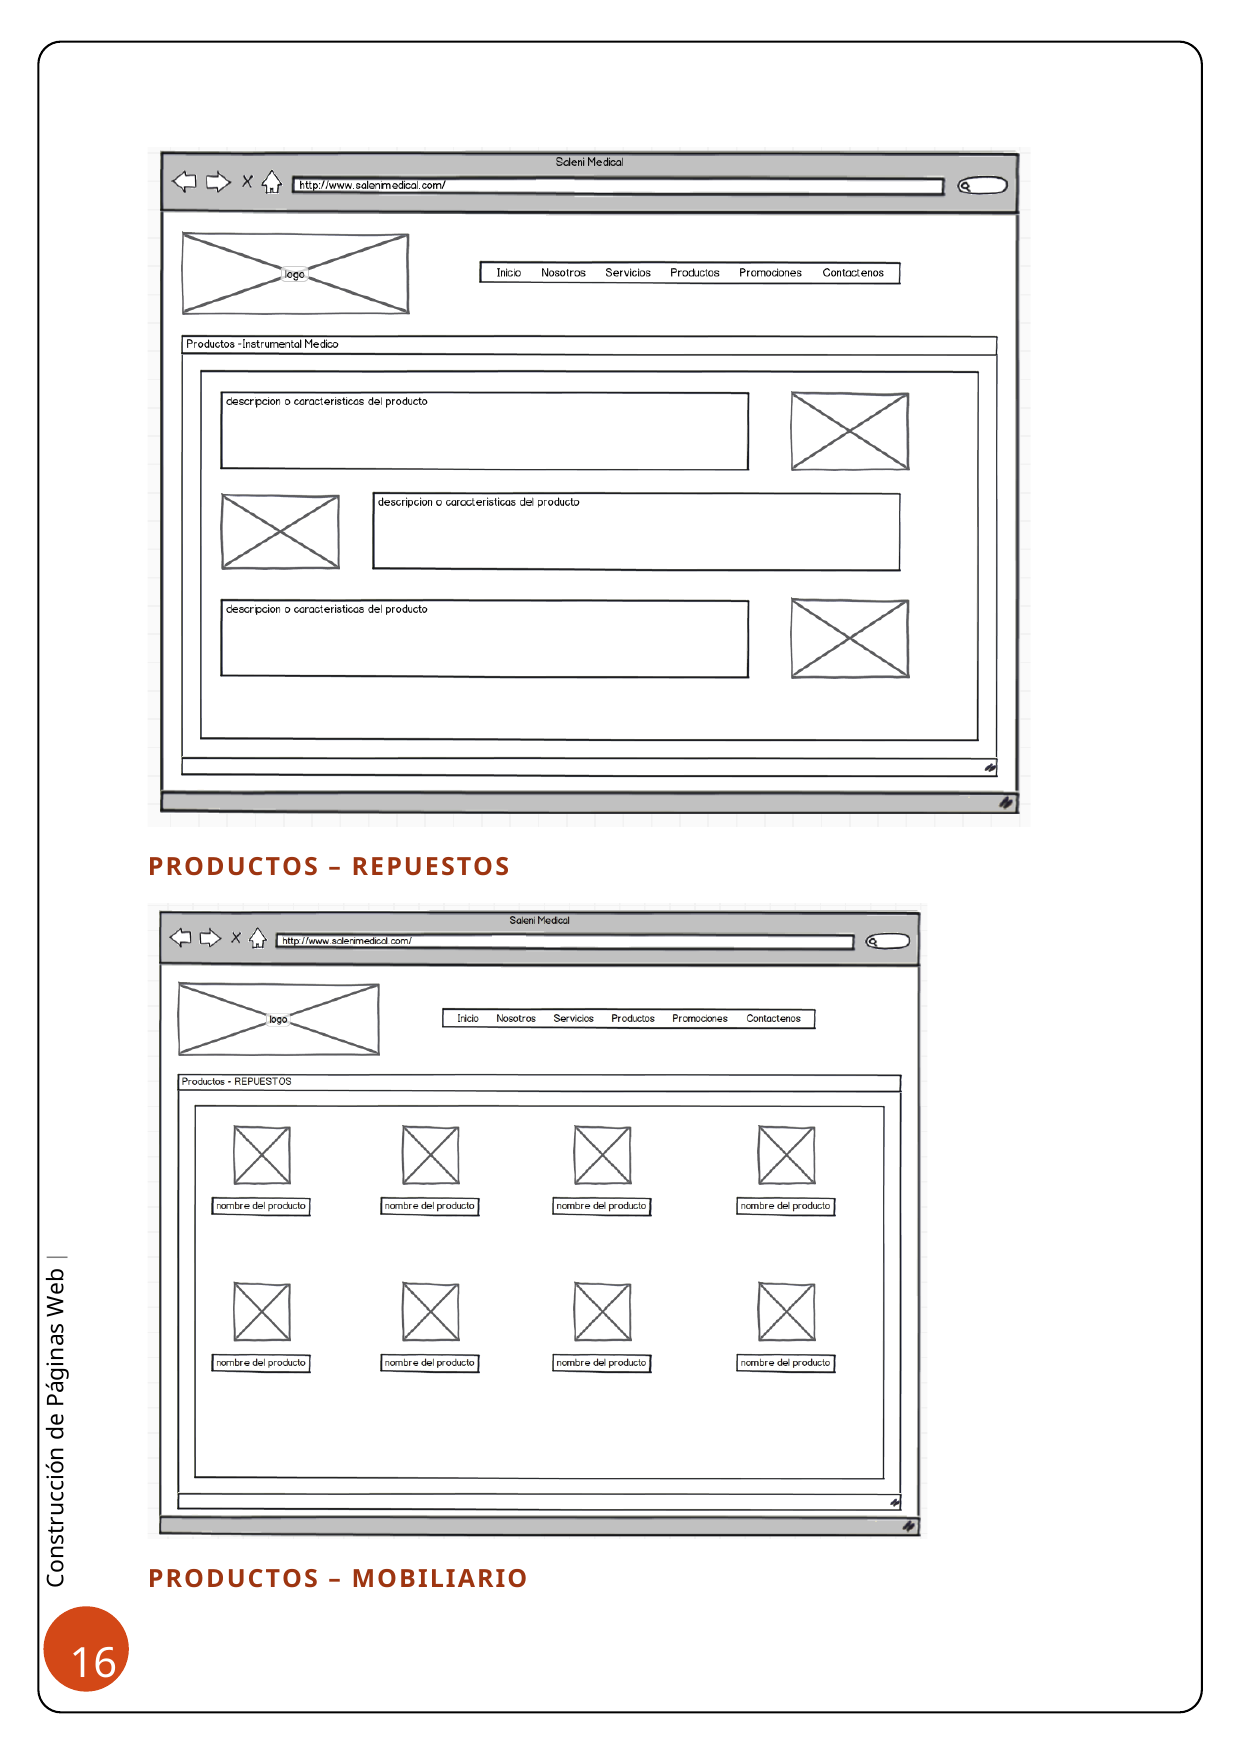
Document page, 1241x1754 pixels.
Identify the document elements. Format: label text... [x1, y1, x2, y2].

picture [147, 903, 928, 1539]
text PRODUCTOS – REPUESTOS [148, 848, 1092, 882]
text PRODUCTOS – MOBILIARIO [148, 1560, 1092, 1594]
picture [147, 147, 1031, 827]
